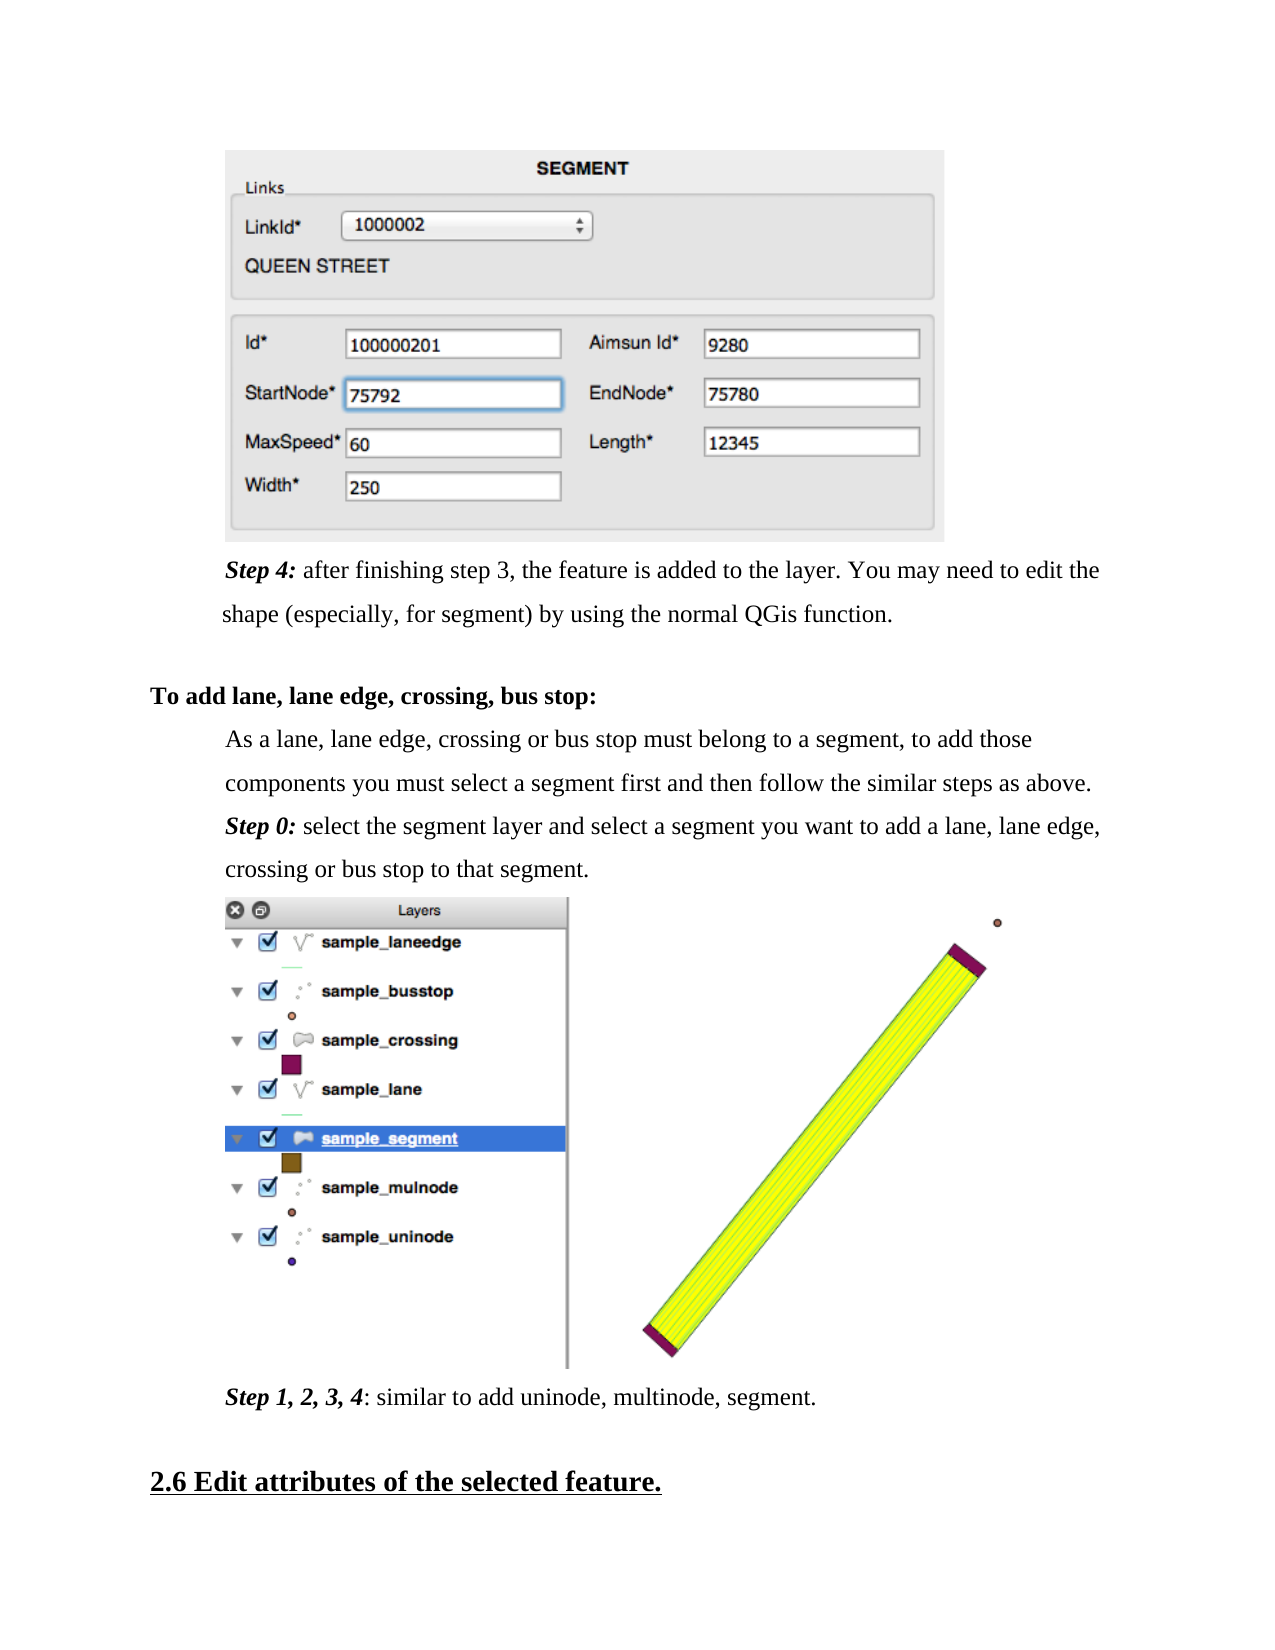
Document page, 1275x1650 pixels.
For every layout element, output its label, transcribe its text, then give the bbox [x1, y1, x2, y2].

text 2.6 Edit attributes of the selected feature. [150, 1464, 1125, 1498]
text To add lane, lane edge, crossing, bus stop: [150, 681, 1125, 710]
picture [225, 150, 945, 542]
text Step 1, 2, 3, 4: similar to add uninode, multinode, segment. [225, 1382, 1125, 1411]
text As a lane, lane edge, crossing or bus stop must belong to a segment, to add those components you must select a segment first and then follow the similar steps as above. [225, 724, 1125, 796]
picture [225, 897, 1017, 1369]
text Step 0: select the segment layer and select a segment you want to add a lane, lane edge, crossing or bus stop to that segment. [225, 811, 1125, 883]
text Step 4: after finishing step 3, the feature is added to the layer. You may need to edit the shape (especially, for segment) by using the normal QGis function. [222, 556, 1125, 627]
